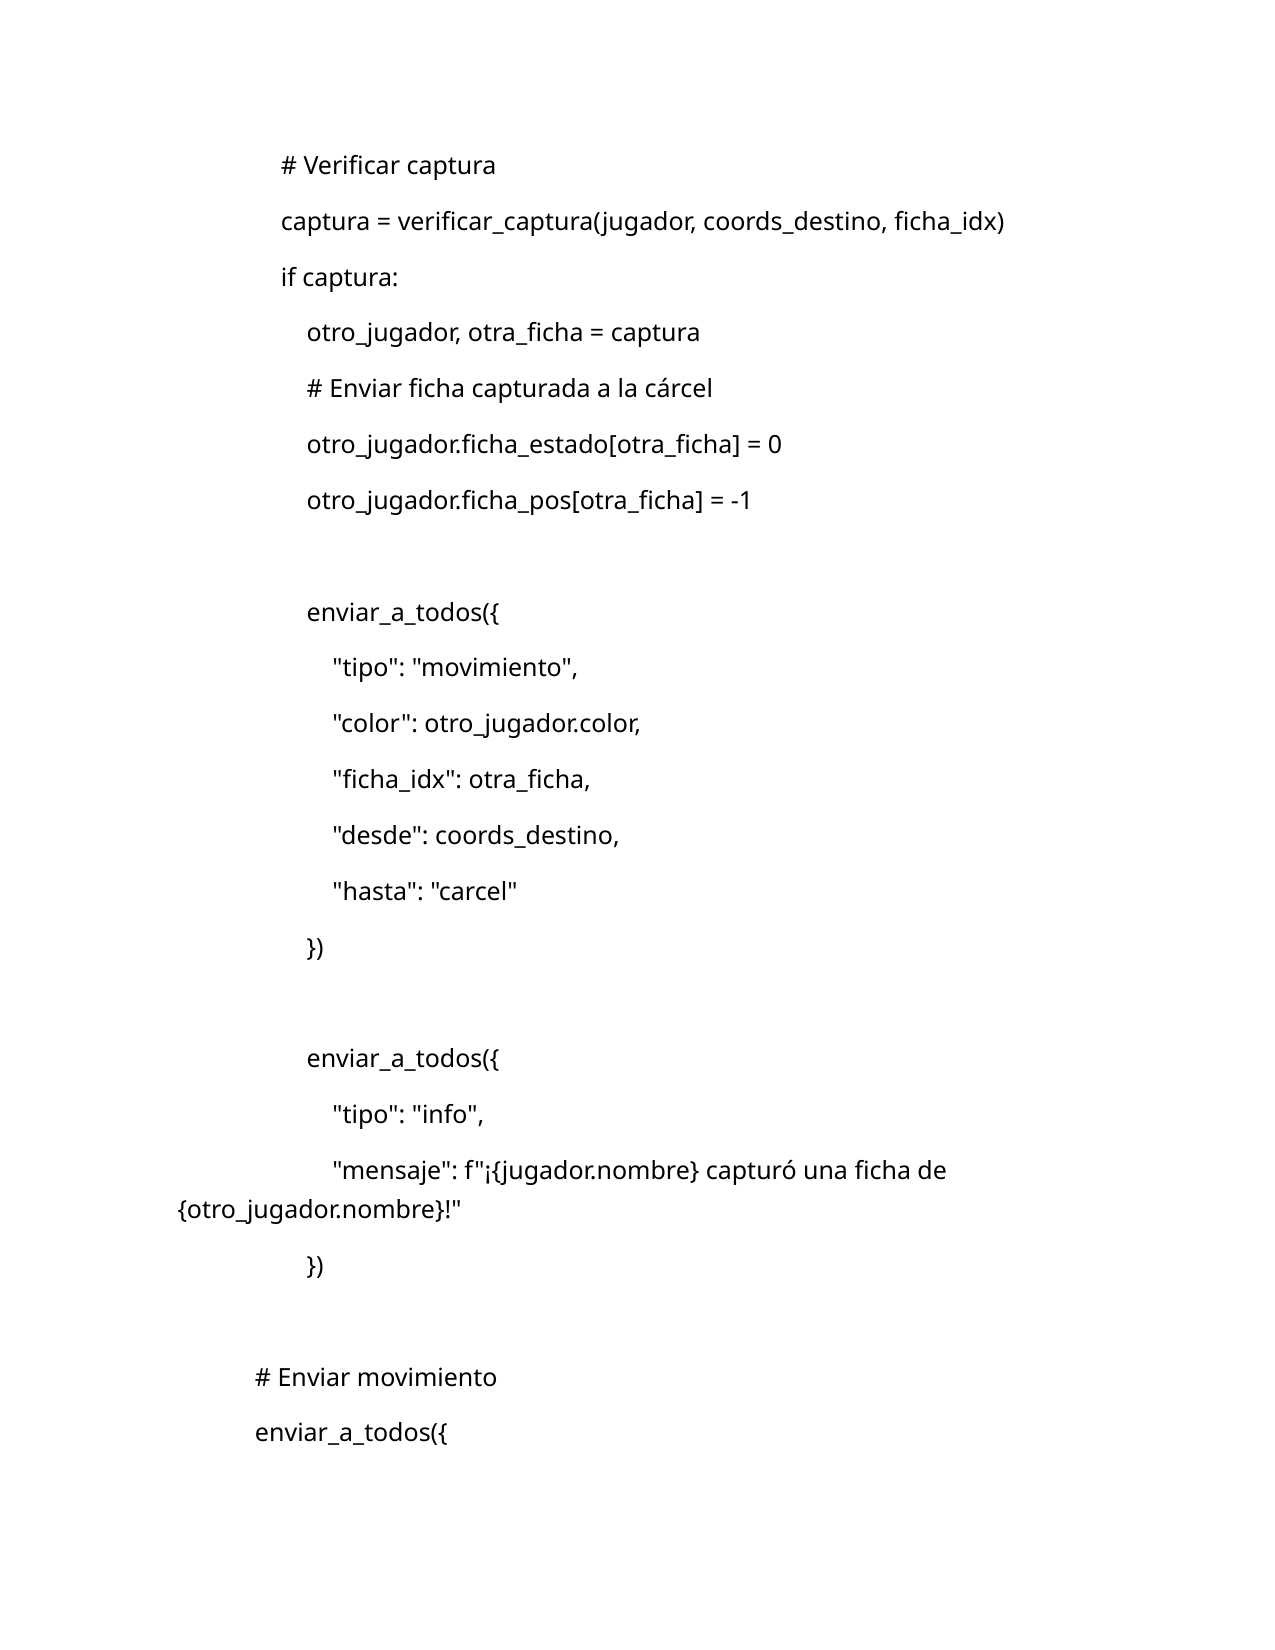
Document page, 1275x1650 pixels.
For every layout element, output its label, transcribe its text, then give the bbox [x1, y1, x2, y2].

text # Verificar captura [177, 148, 1098, 182]
text "tipo": "movimiento", [177, 650, 1098, 684]
text # Enviar ficha capturada a la cárcel [177, 371, 1098, 405]
text otro_jugador.ficha_estado[otra_ficha] = 0 [177, 427, 1098, 461]
text "mensaje": f"¡{jugador.nombre} capturó una ficha de {otro_jugador.nombre}!" [177, 1153, 1098, 1226]
text "desde": coords_destino, [177, 818, 1098, 852]
text # Enviar movimiento [177, 1359, 1098, 1393]
text "ficha_idx": otra_ficha, [177, 762, 1098, 796]
text }) [177, 929, 1098, 963]
text otro_jugador, otra_ficha = captura [177, 315, 1098, 349]
text "color": otro_jugador.color, [177, 706, 1098, 740]
text enviar_a_todos({ [177, 1415, 1098, 1449]
text if captura: [177, 259, 1098, 293]
text captura = verificar_captura(jugador, coords_destino, ficha_idx) [177, 203, 1098, 237]
text "hasta": "carcel" [177, 873, 1098, 907]
text otro_jugador.ficha_pos[otra_ficha] = -1 [177, 483, 1098, 517]
text enviar_a_todos({ [177, 1041, 1098, 1075]
text enviar_a_todos({ [177, 594, 1098, 628]
text "tipo": "info", [177, 1097, 1098, 1131]
text }) [177, 1248, 1098, 1282]
